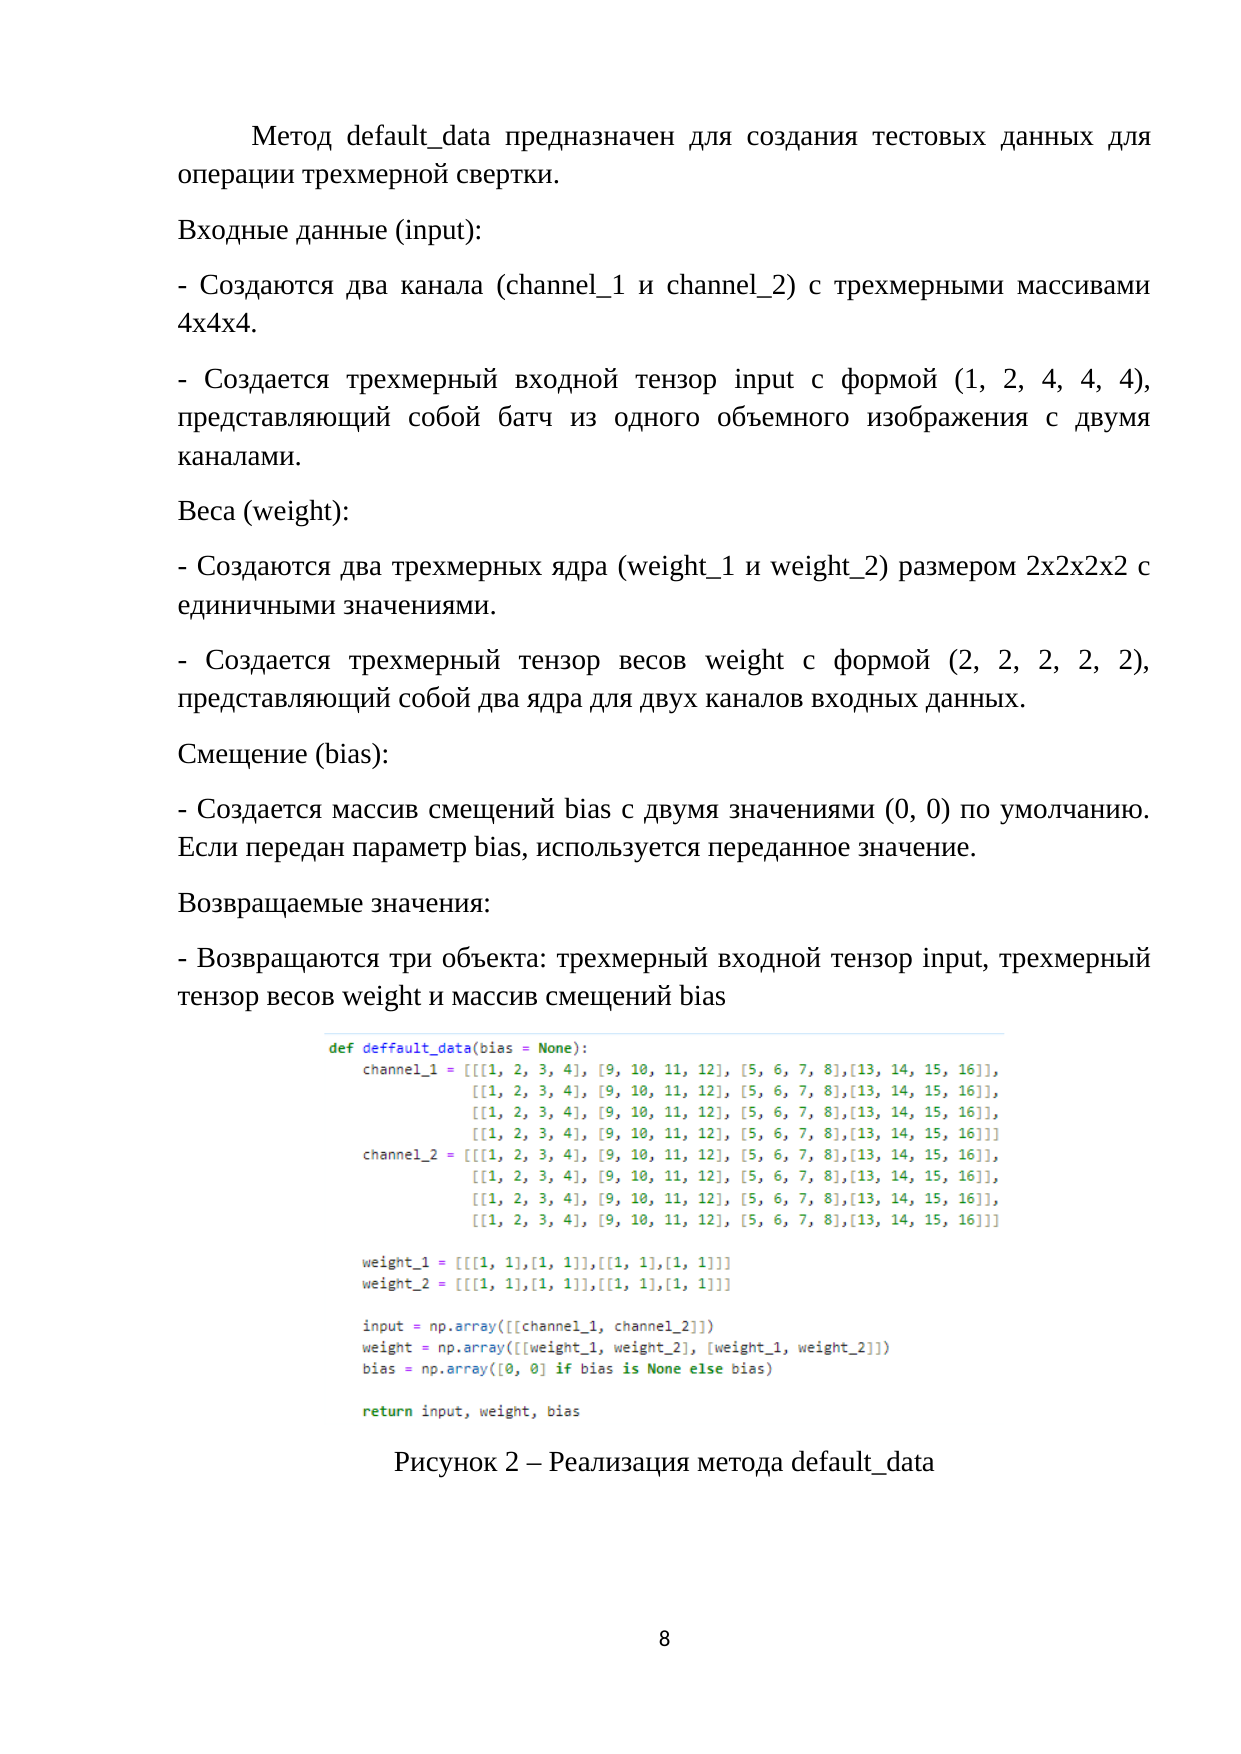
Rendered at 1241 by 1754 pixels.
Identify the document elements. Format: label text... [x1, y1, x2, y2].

text - Создается трехмерный входной тензор input с формой (1, 2, 4, 4, 4), представляющий собой батч из одного объемного изображения с двумя каналами. [177, 361, 1152, 471]
text - Создается массив смещений bias с двумя значениями (0, 0) по умолчанию. Если передан параметр bias, используется переданное значение. [177, 791, 1152, 863]
text Возвращаемые значения: [177, 885, 1152, 918]
text - Создается трехмерный тензор весов weight с формой (2, 2, 2, 2, 2), представляющий собой два ядра для двух каналов входных данных. [177, 642, 1152, 714]
text Веса (weight): [177, 493, 1152, 527]
text - Создаются два канала (channel_1 и channel_2) с трехмерными массивами 4x4x4. [177, 267, 1152, 339]
text Входные данные (input): [177, 212, 1152, 245]
text Смещение (bias): [177, 736, 1152, 769]
text Рисунок 2 – Реализация метода default_data [177, 1444, 1152, 1477]
text - Возвращаются три объекта: трехмерный входной тензор input, трехмерный тензор весов weight и массив смещений bias [177, 940, 1152, 1012]
text - Создаются два трехмерных ядра (weight_1 и weight_2) размером 2x2x2x2 с единичными значениями. [177, 548, 1152, 620]
picture [324, 1033, 1005, 1425]
text Метод default_data предназначен для создания тестовых данных для операции трехмерной свертки. [177, 118, 1152, 190]
